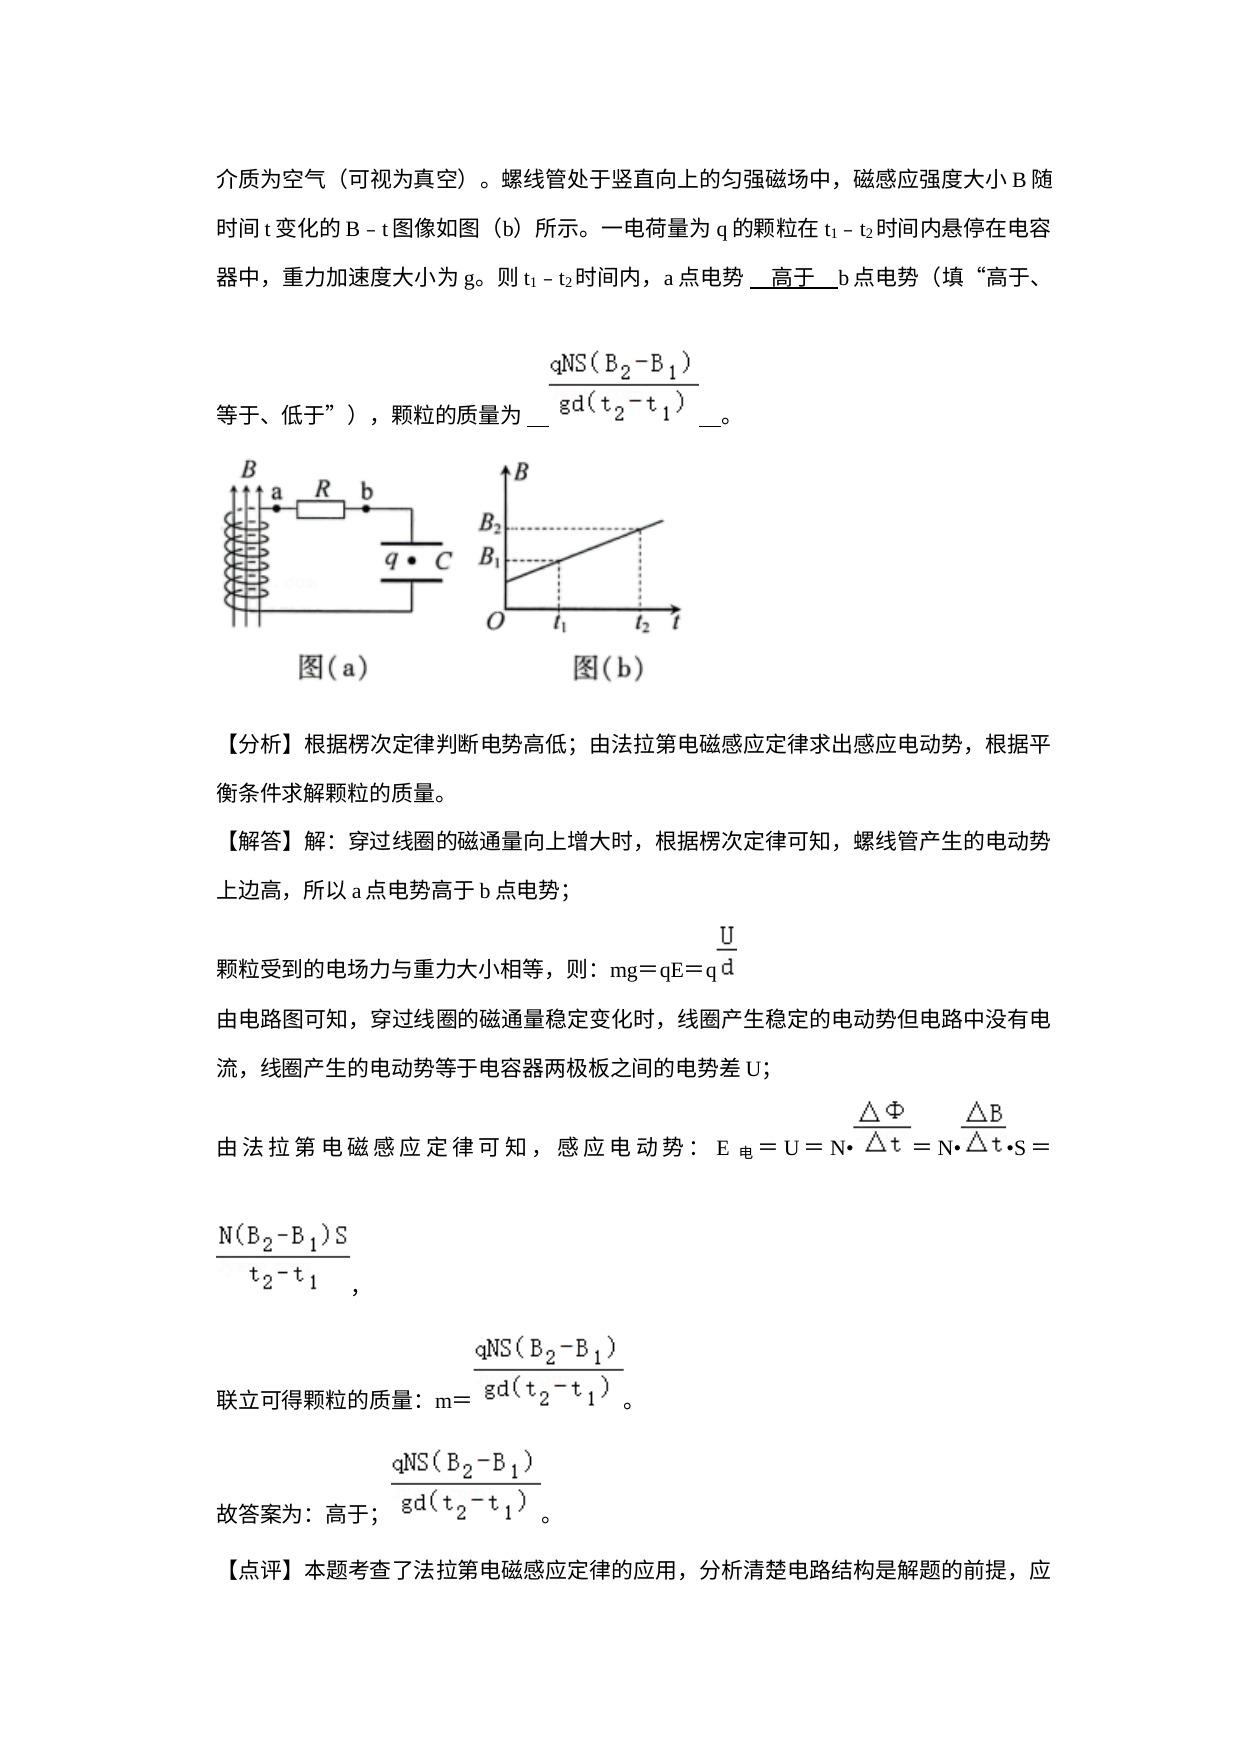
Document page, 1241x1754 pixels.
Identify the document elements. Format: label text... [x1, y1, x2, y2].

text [187, 162, 1053, 438]
picture [216, 454, 687, 689]
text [216, 1552, 1053, 1585]
picture [473, 1333, 624, 1409]
picture [391, 1447, 541, 1523]
picture [960, 1100, 1007, 1155]
text 由法拉第电磁感应定律可知，感应电动势：E电＝U＝N•＝N••S＝， [216, 1099, 1053, 1310]
picture [548, 348, 699, 424]
text 颗粒受到的电场力与重力大小相等，则：mg＝qE＝q [216, 921, 1053, 986]
text 由电路图可知，穿过线圈的磁通量稳定变化时，线圈产生稳定的电动势但电路中没有电流，线圈产生的电动势等于电容器两极板之间的电势差U； [216, 1002, 1053, 1083]
picture [716, 922, 737, 978]
text 【解答】解：穿过线圈的磁通量向上增大时，根据楞次定律可知，螺线管产生的电动势上边高，所以a点电势高于b点电势； [216, 824, 1053, 905]
picture [216, 1222, 351, 1294]
text 联立可得颗粒的质量：m＝。 [216, 1326, 1053, 1423]
picture [853, 1100, 912, 1155]
text 故答案为：高于；。 [216, 1439, 1053, 1537]
text 【分析】根据楞次定律判断电势高低；由法拉第电磁感应定律求出感应电动势，根据平衡条件求解颗粒的质量。 [216, 727, 1053, 808]
